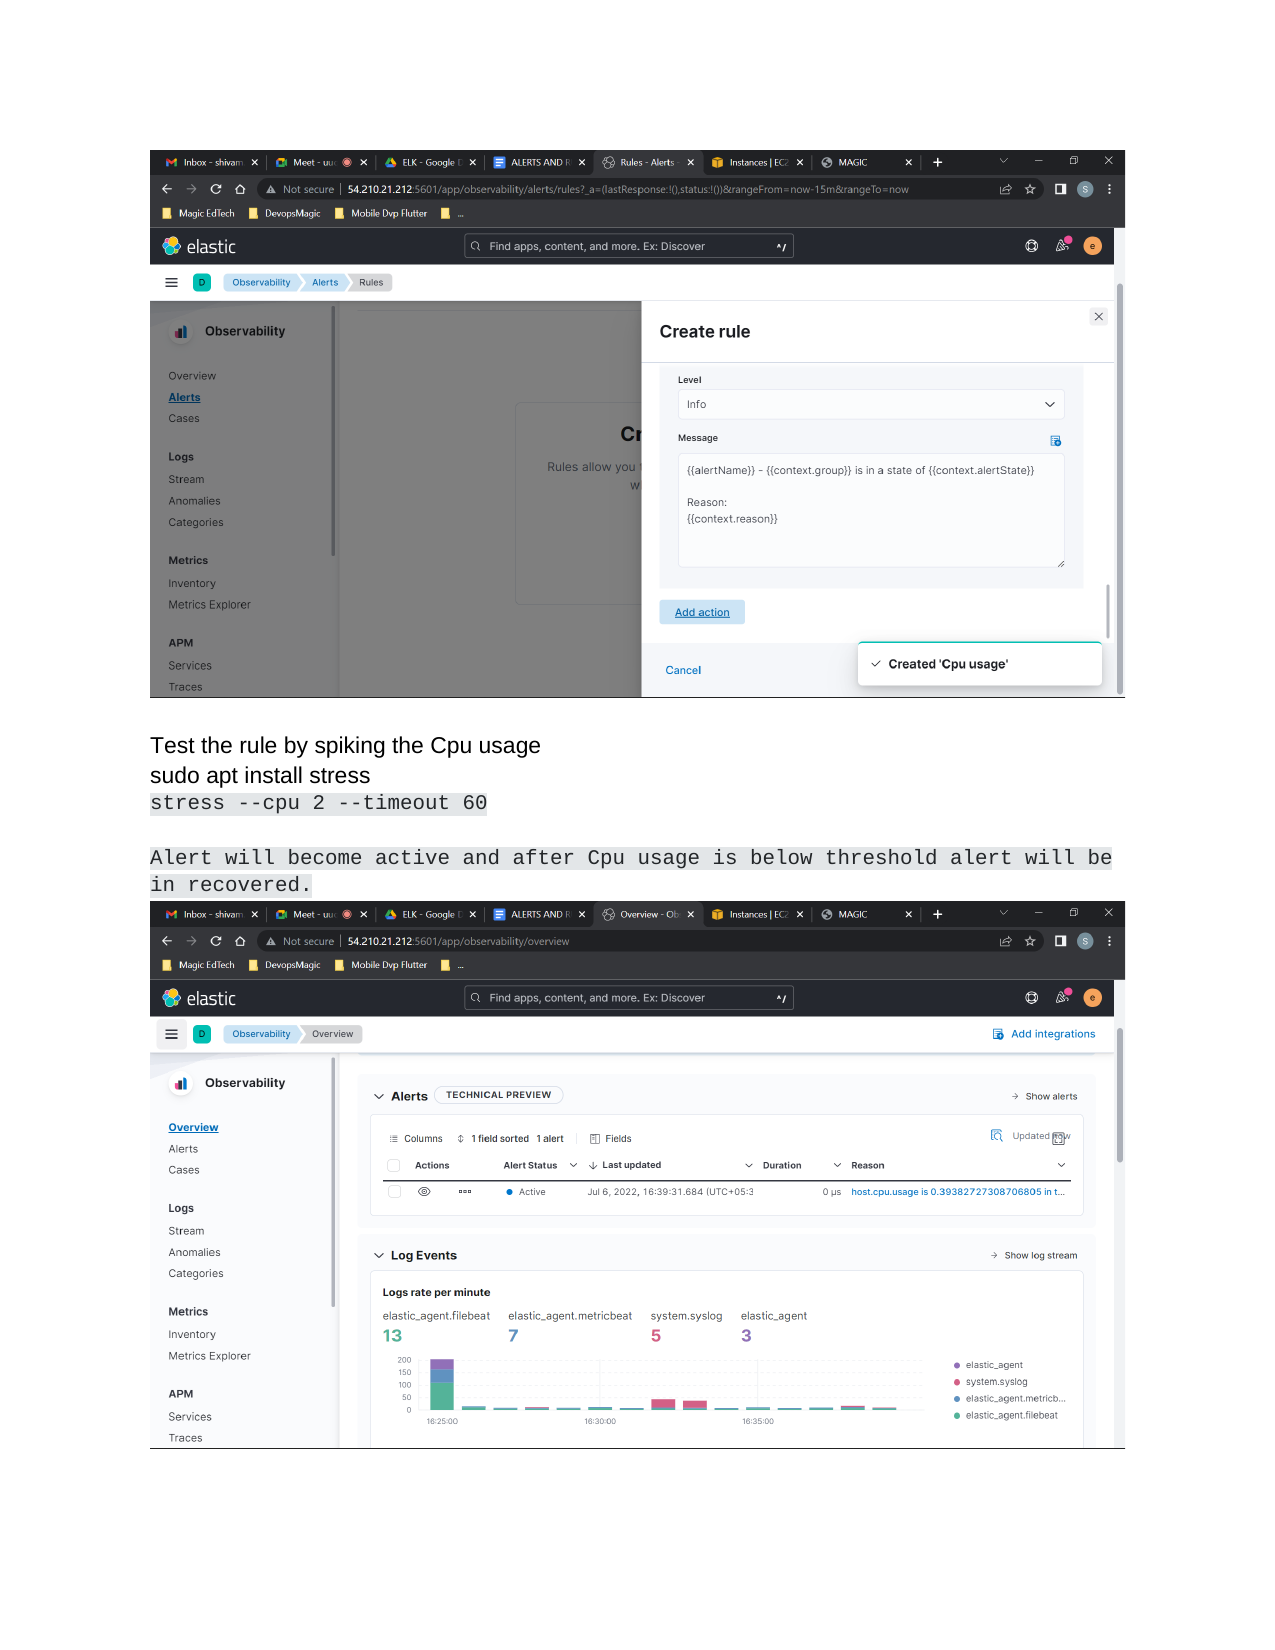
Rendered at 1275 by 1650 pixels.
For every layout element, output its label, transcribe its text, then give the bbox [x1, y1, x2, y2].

text Test the rule by spiking the Cpu usage [150, 732, 1125, 758]
text stress --cpu 2 --timeout 60 [150, 792, 1125, 816]
picture [150, 901, 1125, 1449]
picture [150, 150, 1125, 698]
text Alert will become active and after Cpu usage is below threshold alert will be in recovered. [150, 847, 1125, 898]
text sudo apt install stress [150, 762, 1125, 788]
